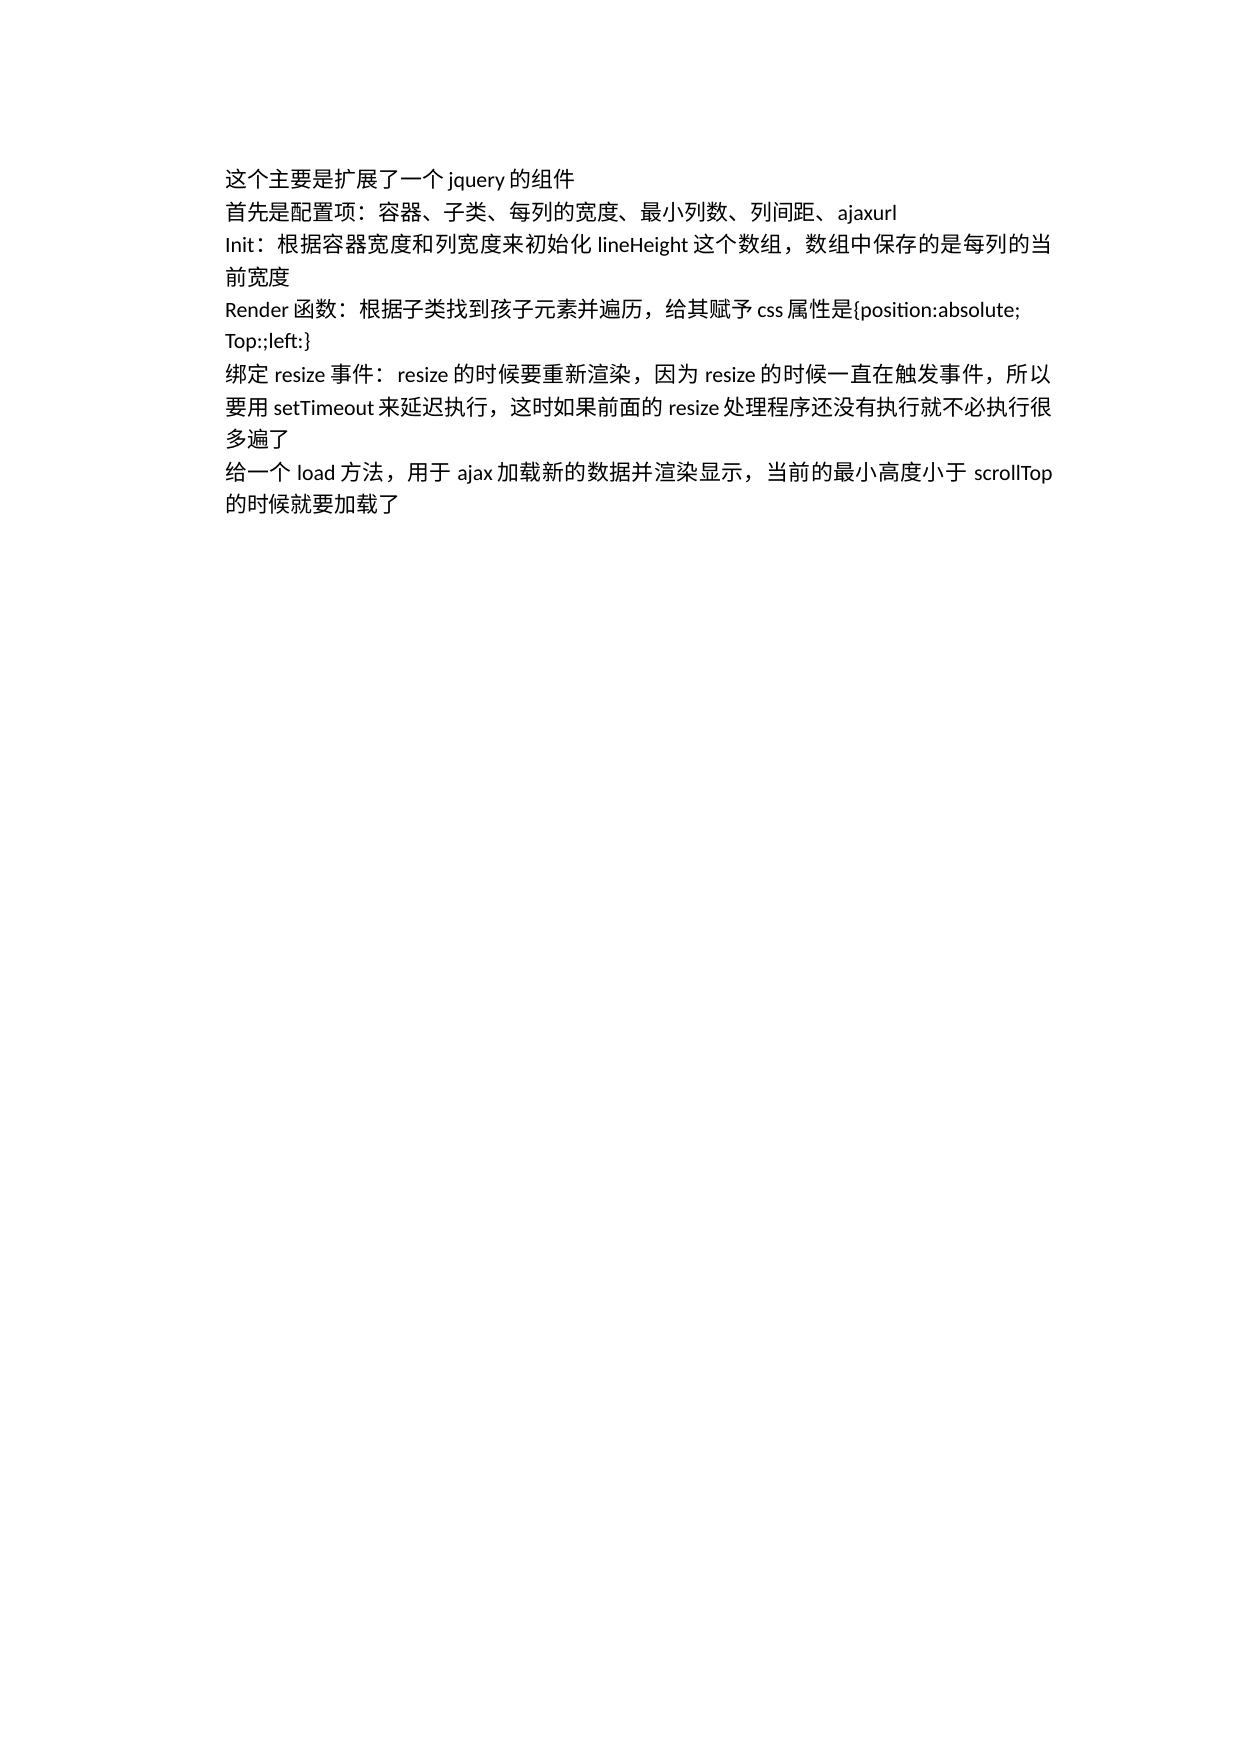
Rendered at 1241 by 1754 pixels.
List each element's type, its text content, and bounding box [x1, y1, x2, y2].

list Init：根据容器宽度和列宽度来初始化lineHeight这个数组，数组中保存的是每列的当前宽度 [225, 227, 1053, 292]
list Top:;left:} [225, 324, 1053, 357]
list 这个主要是扩展了一个jquery的组件 [225, 162, 1053, 194]
list 首先是配置项：容器、子类、每列的宽度、最小列数、列间距、ajaxurl [225, 194, 1053, 227]
list 给一个load方法，用于ajax加载新的数据并渲染显示，当前的最小高度小于scrollTop的时候就要加载了 [225, 454, 1053, 519]
list 绑定resize事件：resize的时候要重新渲染，因为resize的时候一直在触发事件，所以要用setTimeout来延迟执行，这时如果前面的resize处理程序还没有执行就不必执行很多遍了 [225, 357, 1053, 454]
list Render函数：根据子类找到孩子元素并遍历，给其赋予css属性是{position:absolute; [225, 292, 1053, 324]
